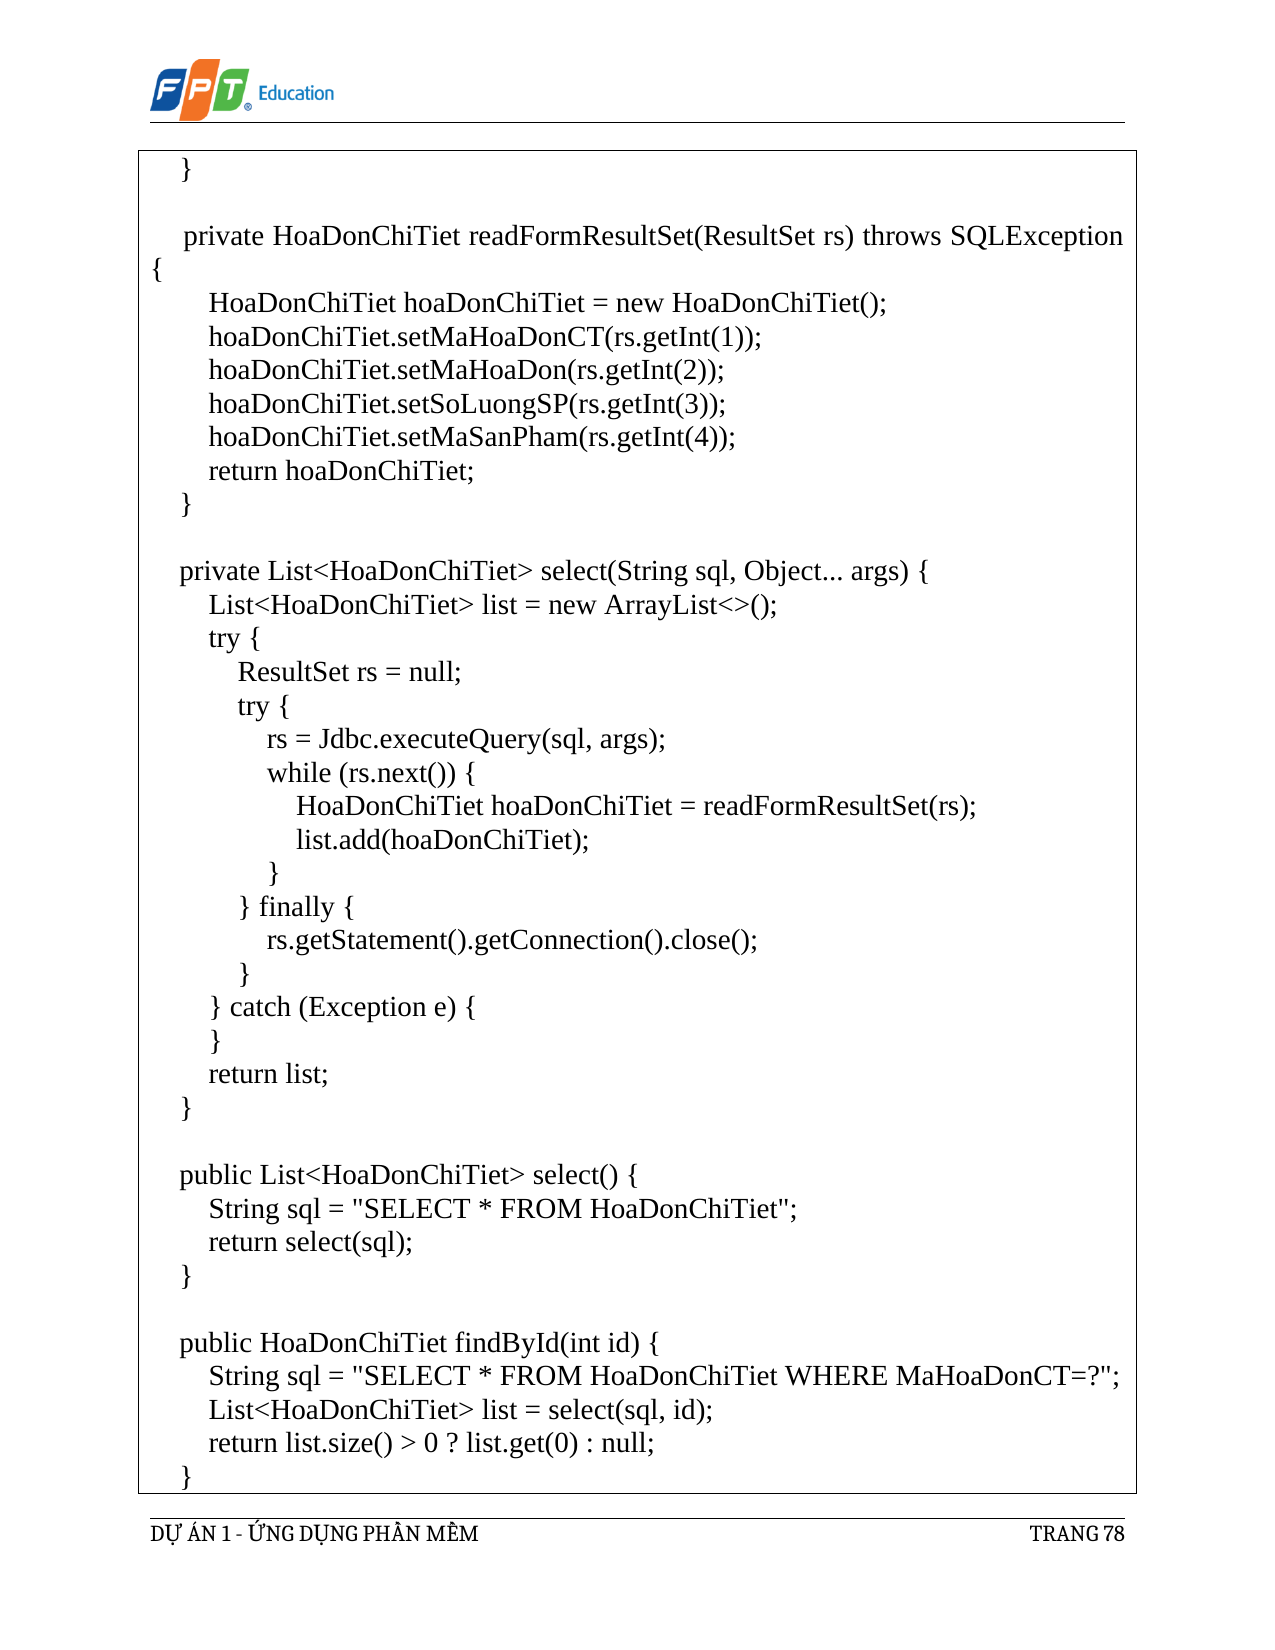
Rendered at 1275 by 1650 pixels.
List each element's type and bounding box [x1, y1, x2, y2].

table_header [139, 151, 1136, 1493]
picture [150, 59, 336, 121]
